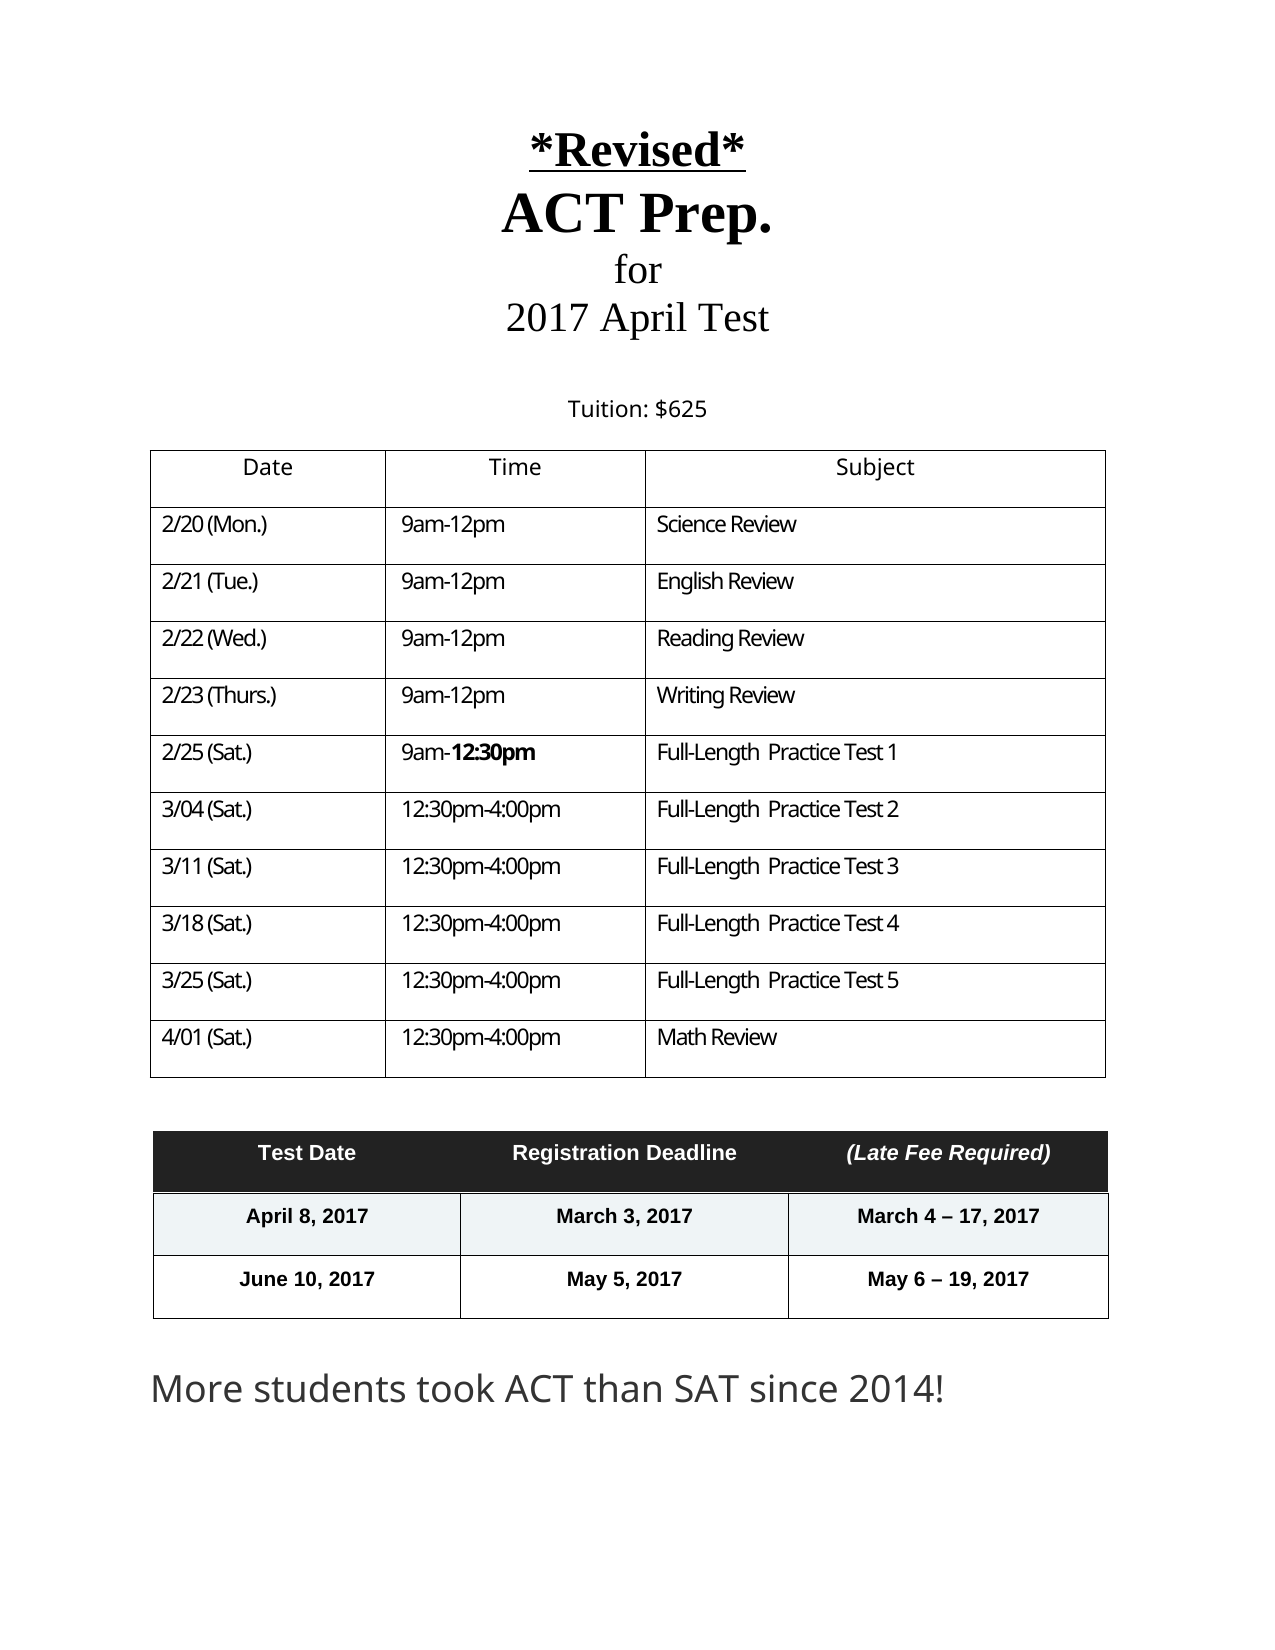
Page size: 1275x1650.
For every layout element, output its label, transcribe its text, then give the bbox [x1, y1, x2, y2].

table_cell 4/01 (Sat.) [151, 1021, 385, 1077]
table_cell Reading Review [646, 622, 1105, 678]
table_cell 2/20 (Mon.) [151, 508, 385, 564]
table_cell 3/11 (Sat.) [151, 850, 385, 906]
table_cell 3/25 (Sat.) [151, 964, 385, 1020]
table_cell 12:30pm-4:00pm [386, 907, 645, 963]
table_header Subject [646, 451, 1105, 507]
table_cell 2/22 (Wed.) [151, 622, 385, 678]
table_cell June 10, 2017 [154, 1256, 460, 1317]
table_cell 3/18 (Sat.) [151, 907, 385, 963]
table_cell Math Review [646, 1021, 1105, 1077]
table_cell April 8, 2017 [154, 1194, 460, 1255]
table_header Test Date [153, 1131, 461, 1192]
title *Revised* [150, 120, 1125, 177]
table_cell 9am-12pm [386, 679, 645, 735]
table_header (Late Fee Required) [788, 1131, 1108, 1192]
table_header Registration Deadline [461, 1131, 788, 1192]
table_cell May 6 – 19, 2017 [789, 1256, 1108, 1317]
table_cell 2/25 (Sat.) [151, 736, 385, 792]
table_cell March 3, 2017 [461, 1194, 788, 1255]
table_cell Full-Length Practice Test 2 [646, 793, 1105, 849]
title ACT Prep. [150, 177, 1125, 244]
table_header Time [386, 451, 645, 507]
table_cell 3/04 (Sat.) [151, 793, 385, 849]
table_cell 12:30pm-4:00pm [386, 1021, 645, 1077]
table_header Date [151, 451, 385, 507]
table_cell 9am-12pm [386, 508, 645, 564]
table_cell Writing Review [646, 679, 1105, 735]
title for [150, 244, 1125, 292]
table_cell 12:30pm-4:00pm [386, 964, 645, 1020]
table_cell 12:30pm-4:00pm [386, 850, 645, 906]
title 2017 April Test [150, 292, 1125, 340]
table_cell 9am-12pm [386, 565, 645, 621]
text Tuition: $625 [150, 393, 1125, 425]
table_cell 2/21 (Tue.) [151, 565, 385, 621]
table_cell Full-Length Practice Test 1 [646, 736, 1105, 792]
table_cell 2/23 (Thurs.) [151, 679, 385, 735]
table_cell May 5, 2017 [461, 1256, 788, 1317]
text More students took ACT than SAT since 2014! [150, 1363, 1125, 1414]
table_cell 12:30pm-4:00pm [386, 793, 645, 849]
table_cell Full-Length Practice Test 3 [646, 850, 1105, 906]
table_cell Full-Length Practice Test 5 [646, 964, 1105, 1020]
table_cell 9am-12pm [386, 622, 645, 678]
table_cell Science Review [646, 508, 1105, 564]
table_cell March 4 – 17, 2017 [789, 1194, 1108, 1255]
table_cell 9am-12:30pm [386, 736, 645, 792]
table_cell Full-Length Practice Test 4 [646, 907, 1105, 963]
table_cell English Review [646, 565, 1105, 621]
